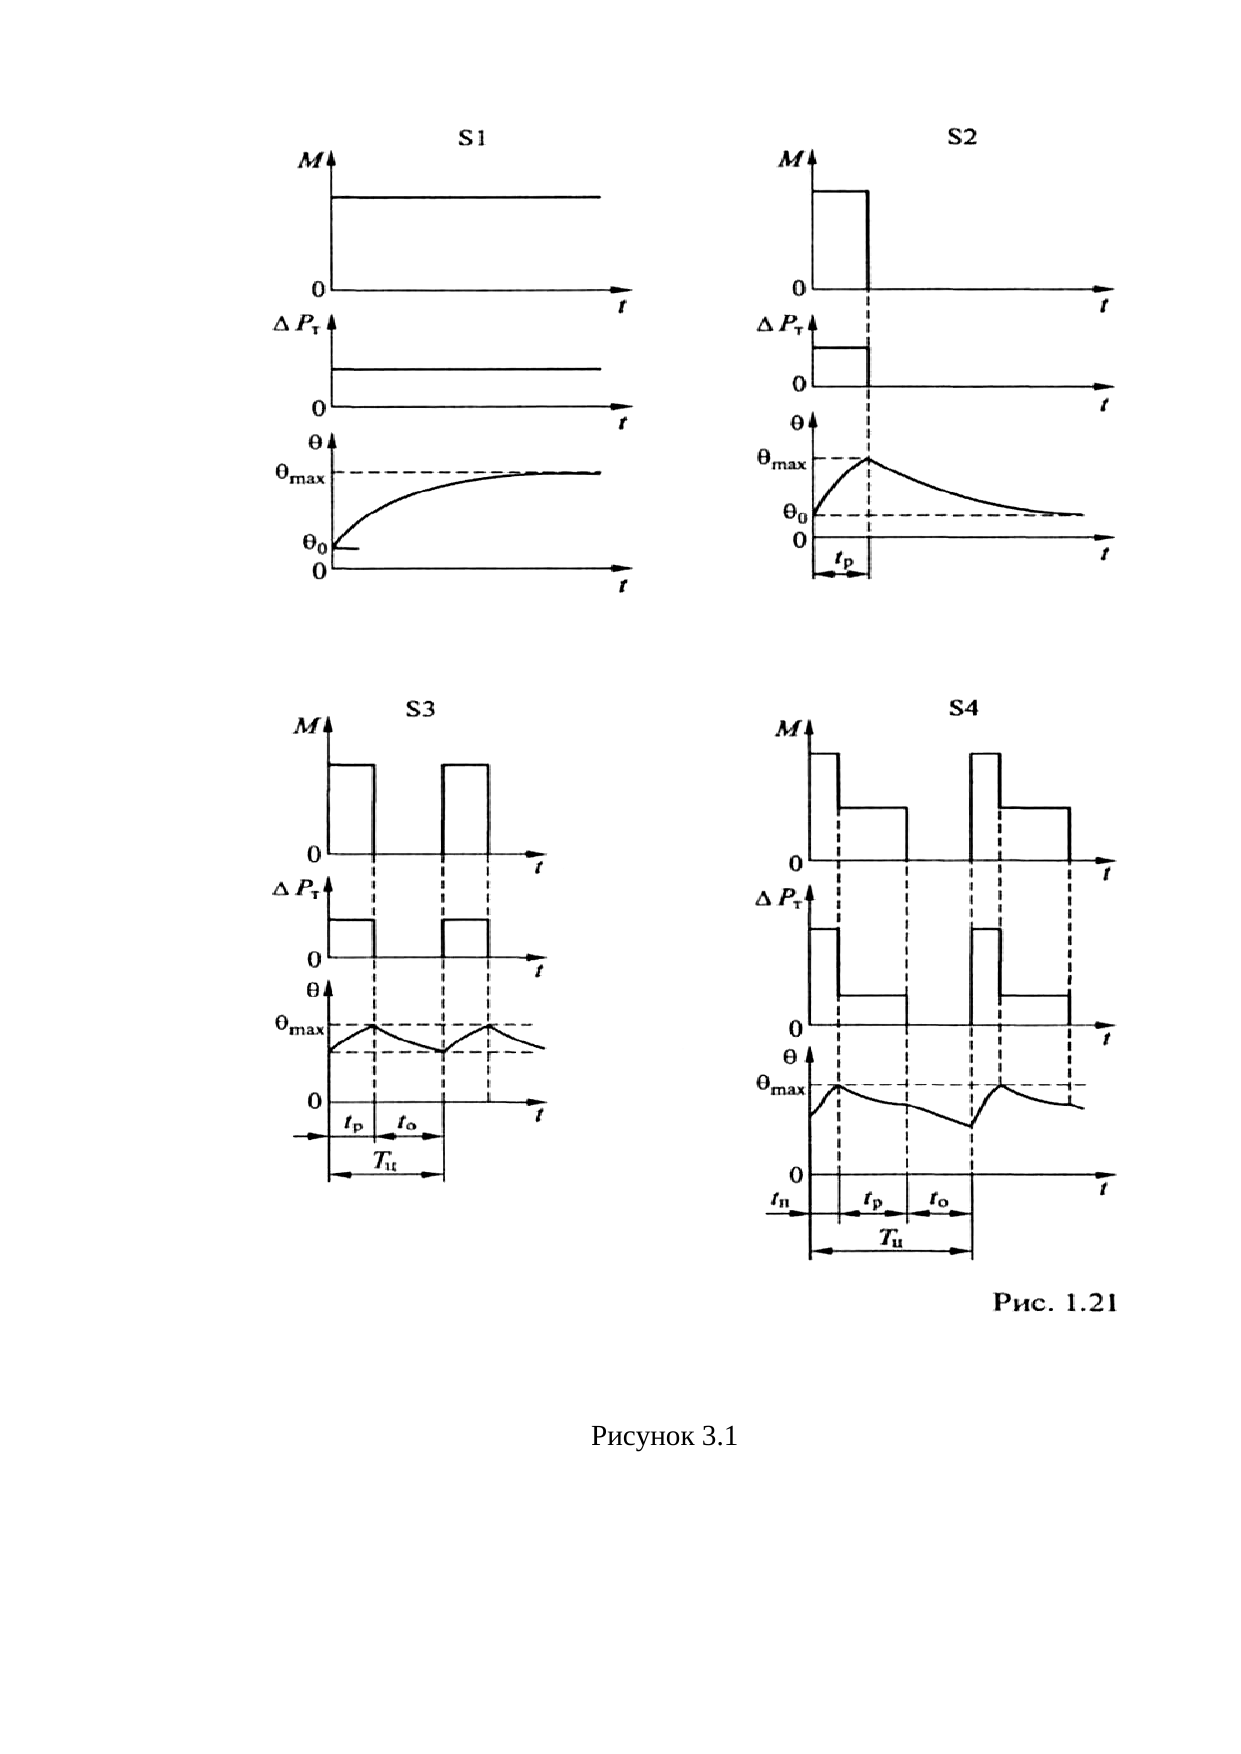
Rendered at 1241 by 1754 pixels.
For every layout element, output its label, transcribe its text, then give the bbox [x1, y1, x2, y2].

picture [212, 118, 1117, 1326]
text Рисунок 3.1 [177, 1418, 1152, 1451]
